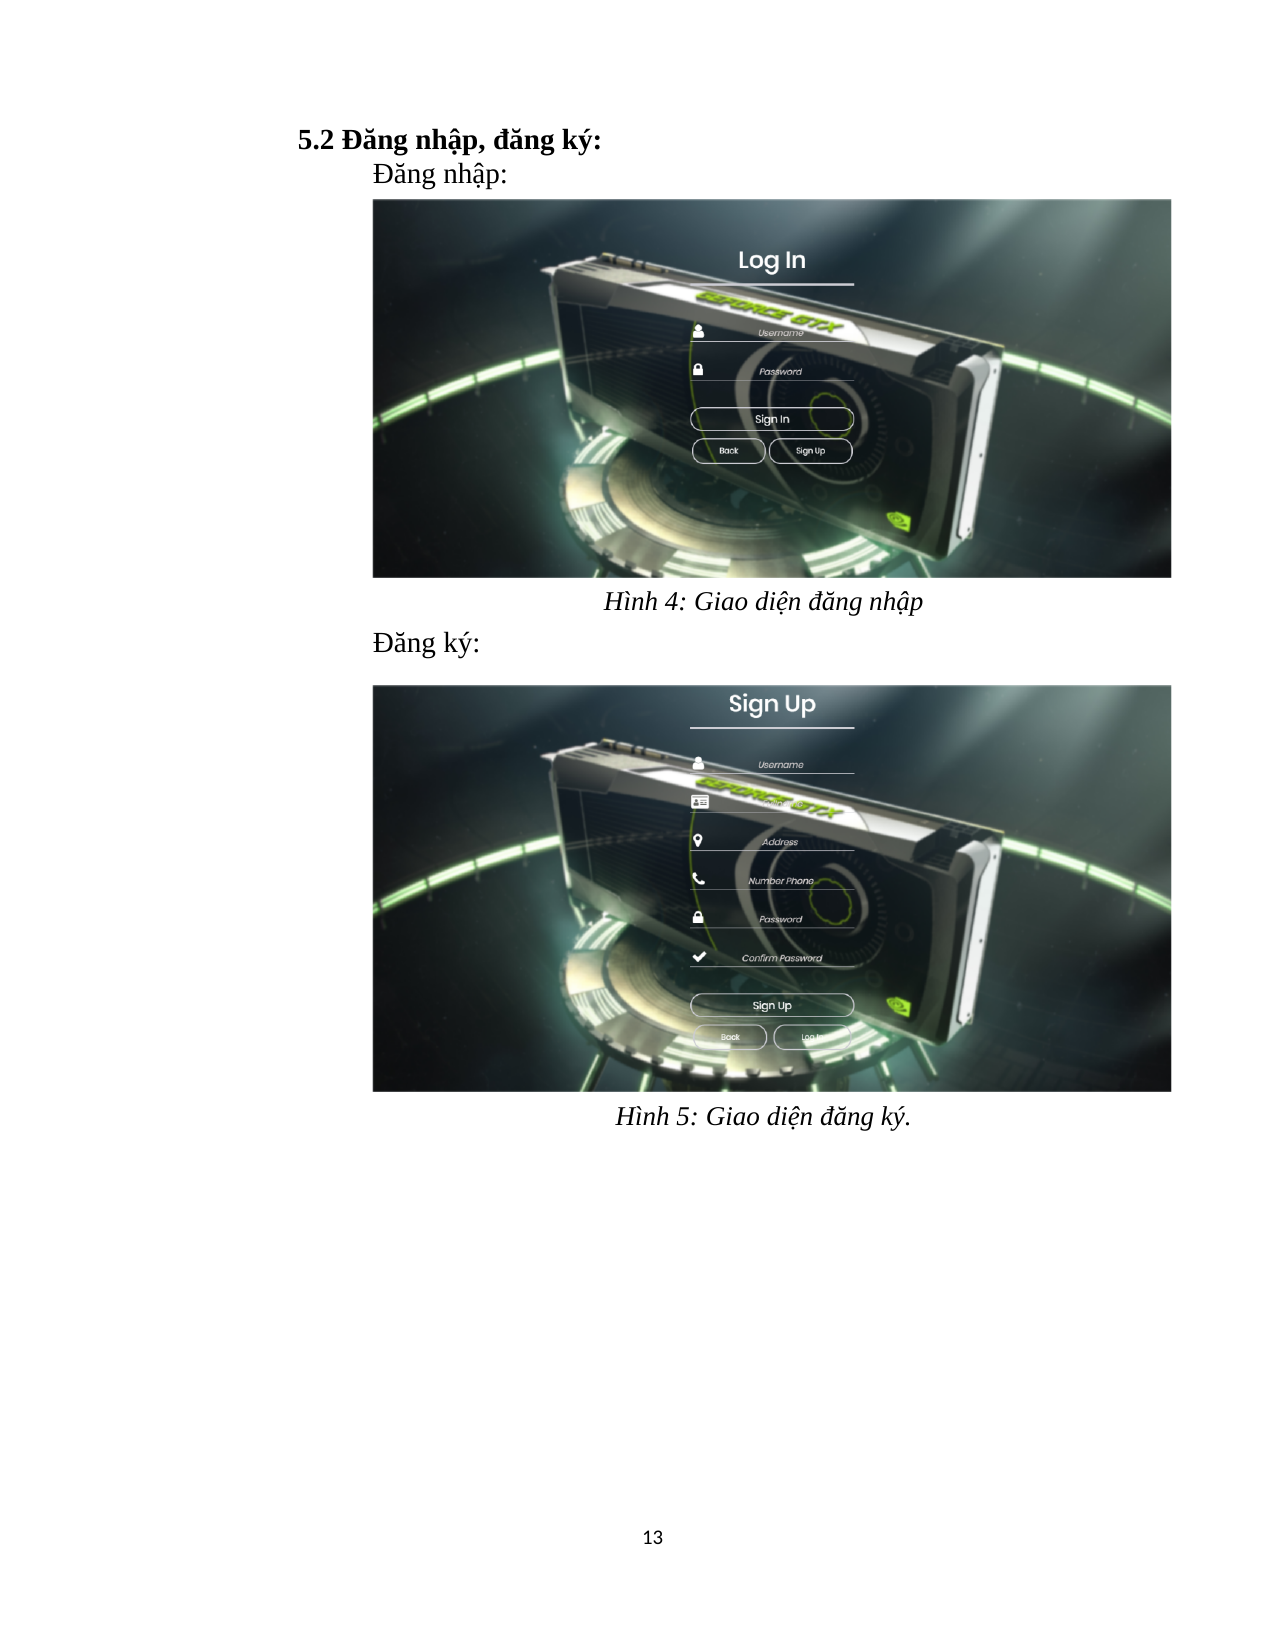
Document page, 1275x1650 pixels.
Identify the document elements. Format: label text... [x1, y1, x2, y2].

text Hình 4: Giao diện đăng nhập [298, 585, 1157, 616]
picture [372, 685, 1172, 1092]
picture [372, 199, 1172, 578]
text Đăng ký: [148, 626, 1157, 659]
subtitle 5.2 Đăng nhập, đăng ký: [298, 122, 1157, 156]
text Đăng nhập: [148, 156, 1157, 189]
text Hình 5: Giao diện đăng ký. [298, 1099, 1157, 1131]
